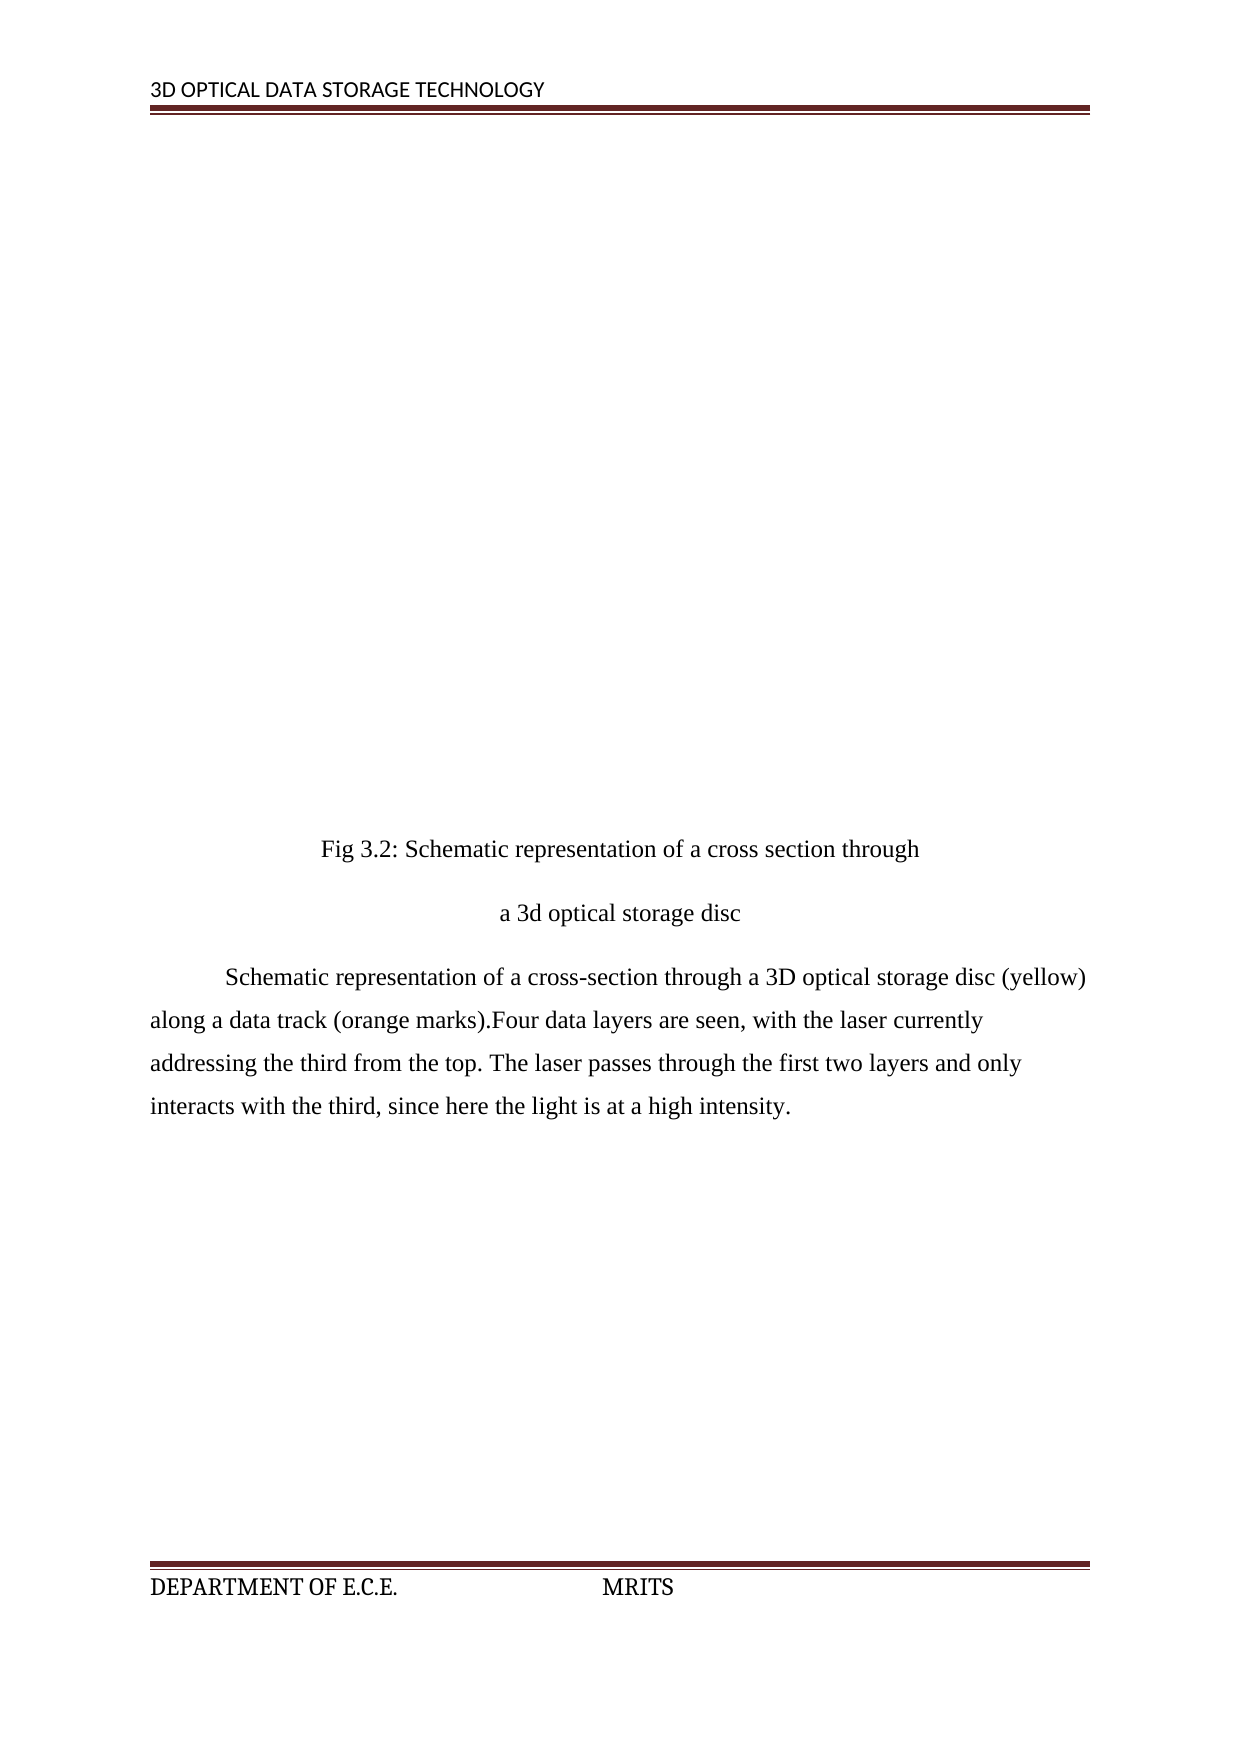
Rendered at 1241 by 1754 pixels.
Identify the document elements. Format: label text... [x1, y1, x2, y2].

text a 3d optical storage disc [150, 898, 1090, 927]
text Schematic representation of a cross-section through a 3D optical storage disc (yellow) along a data track (orange marks).Four data layers are seen, with the laser currently addressing the third from the top. The laser passes through the first two layers and only interacts with the third, since here the light is at a high intensity. [150, 962, 1090, 1120]
text Fig 3.2: Schematic representation of a cross section through [150, 834, 1090, 863]
